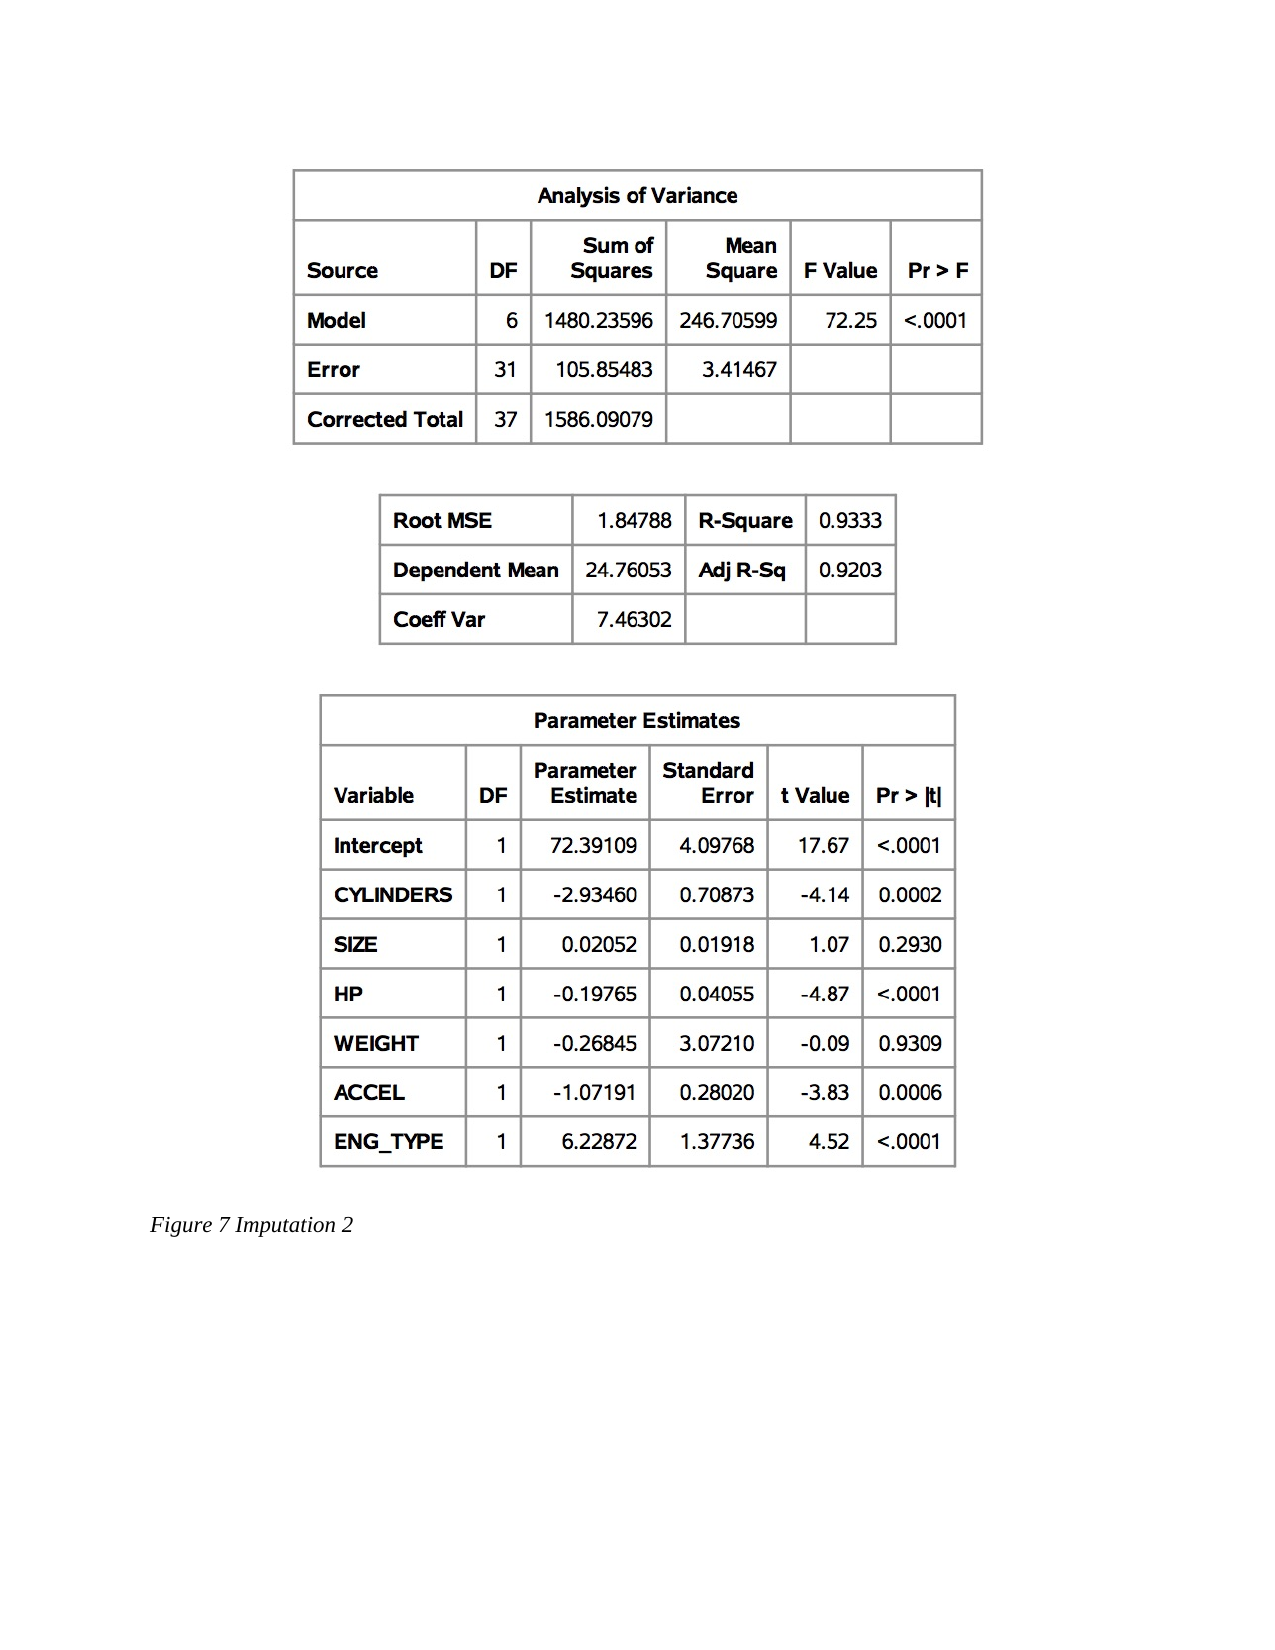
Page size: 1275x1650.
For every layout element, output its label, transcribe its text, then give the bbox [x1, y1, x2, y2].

picture [150, 149, 1124, 1209]
text Figure 7 Imputation 2 [150, 1208, 1125, 1238]
